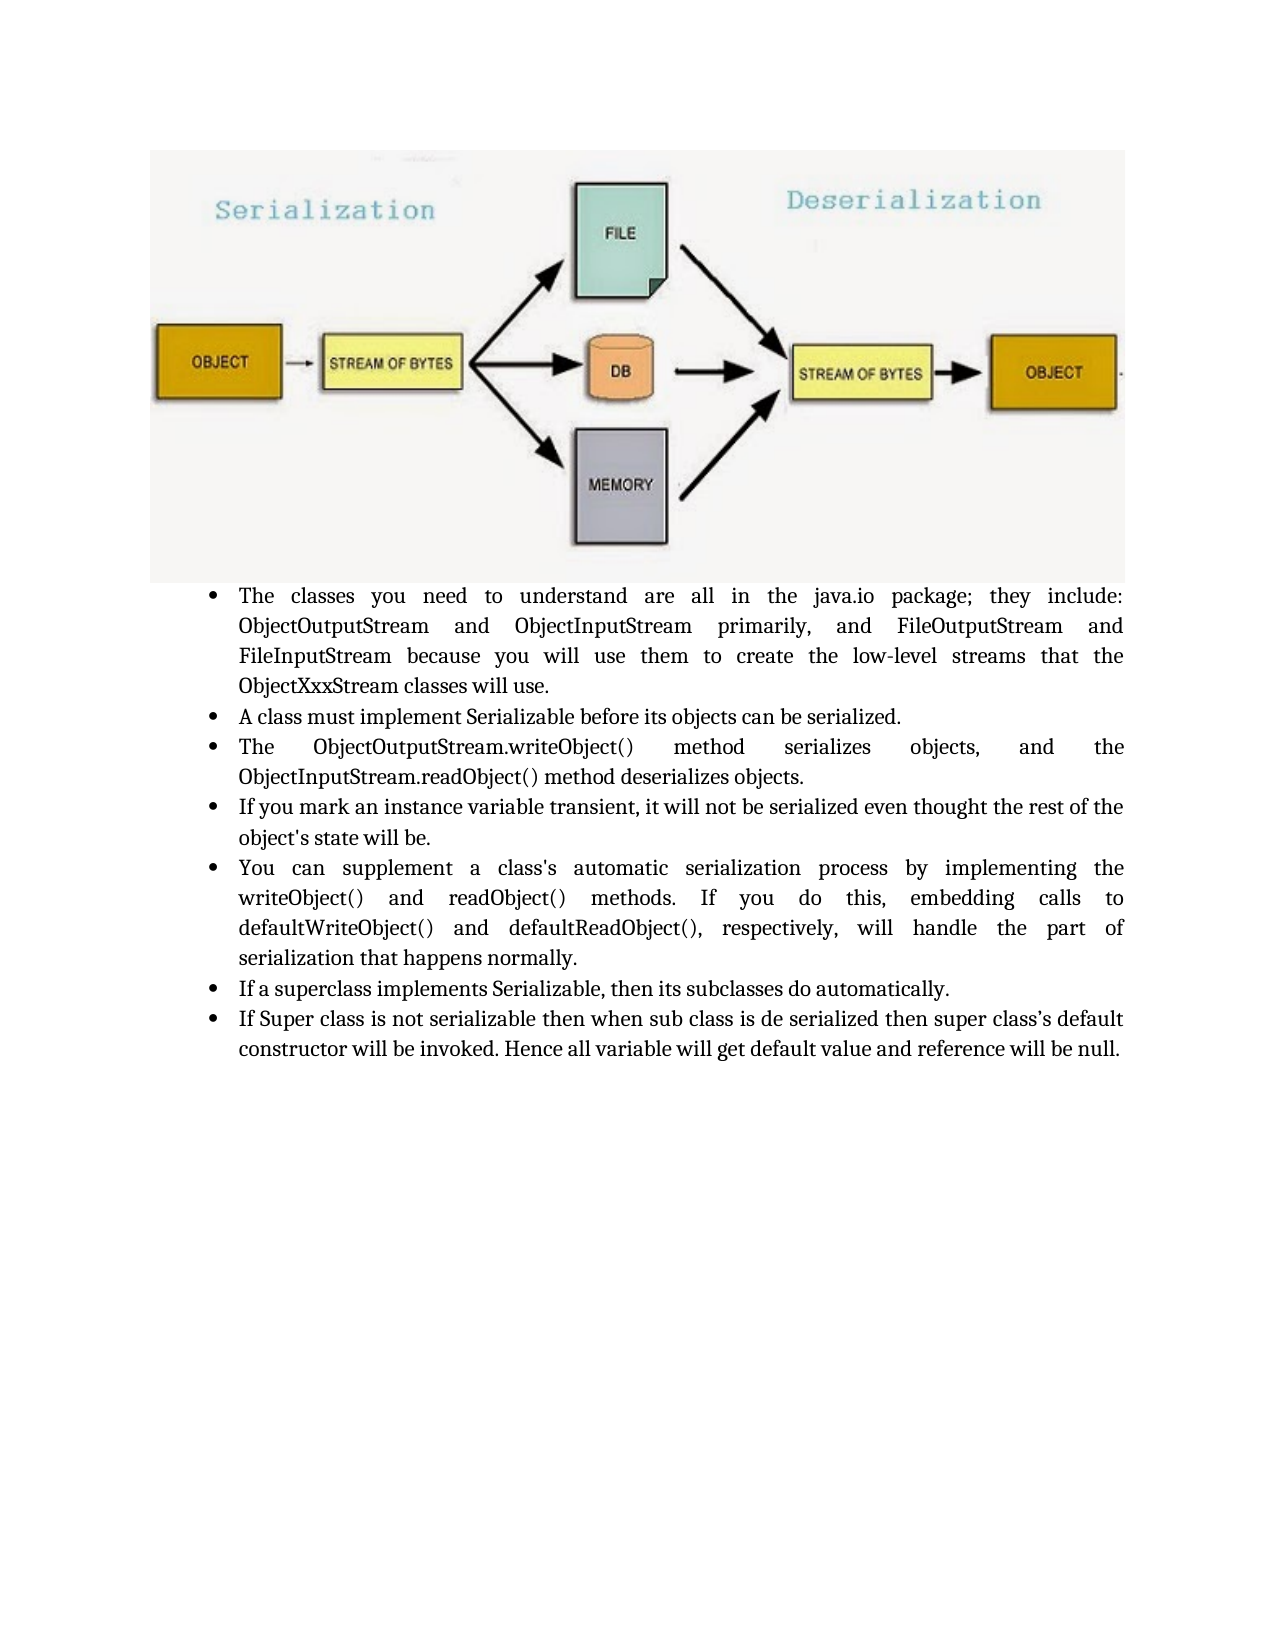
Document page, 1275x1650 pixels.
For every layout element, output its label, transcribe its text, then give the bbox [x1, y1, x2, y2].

list The ObjectOutputStream.writeObject() method serializes objects, and the ObjectInputStream.readObject() method deserializes objects. [209, 734, 1125, 790]
list The classes you need to understand are all in the java.io package; they include: ObjectOutputStream and ObjectInputStream primarily, and FileOutputStream and FileInputStream because you will use them to create the low-level streams that the ObjectXxxStream classes will use. [209, 583, 1125, 699]
list If Super class is not serializable then when sub class is de serialized then super class’s default constructor will be invoked. Hence all variable will get default value and reference will be null. [209, 1006, 1125, 1062]
list If you mark an instance variable transient, it will not be serialized even thought the rest of the object's state will be. [209, 794, 1125, 851]
list If a superclass implements Serializable, then its subclasses do automatically. [209, 975, 1125, 1002]
list You can supplement a class's automatic serialization process by implementing the writeObject() and readObject() methods. If you do this, embedding calls to defaultWriteObject() and defaultReadObject(), respectively, will handle the part of serialization that happens normally. [209, 854, 1125, 971]
list A class must implement Serializable before its objects can be serialized. [209, 703, 1125, 730]
picture [150, 150, 1125, 583]
